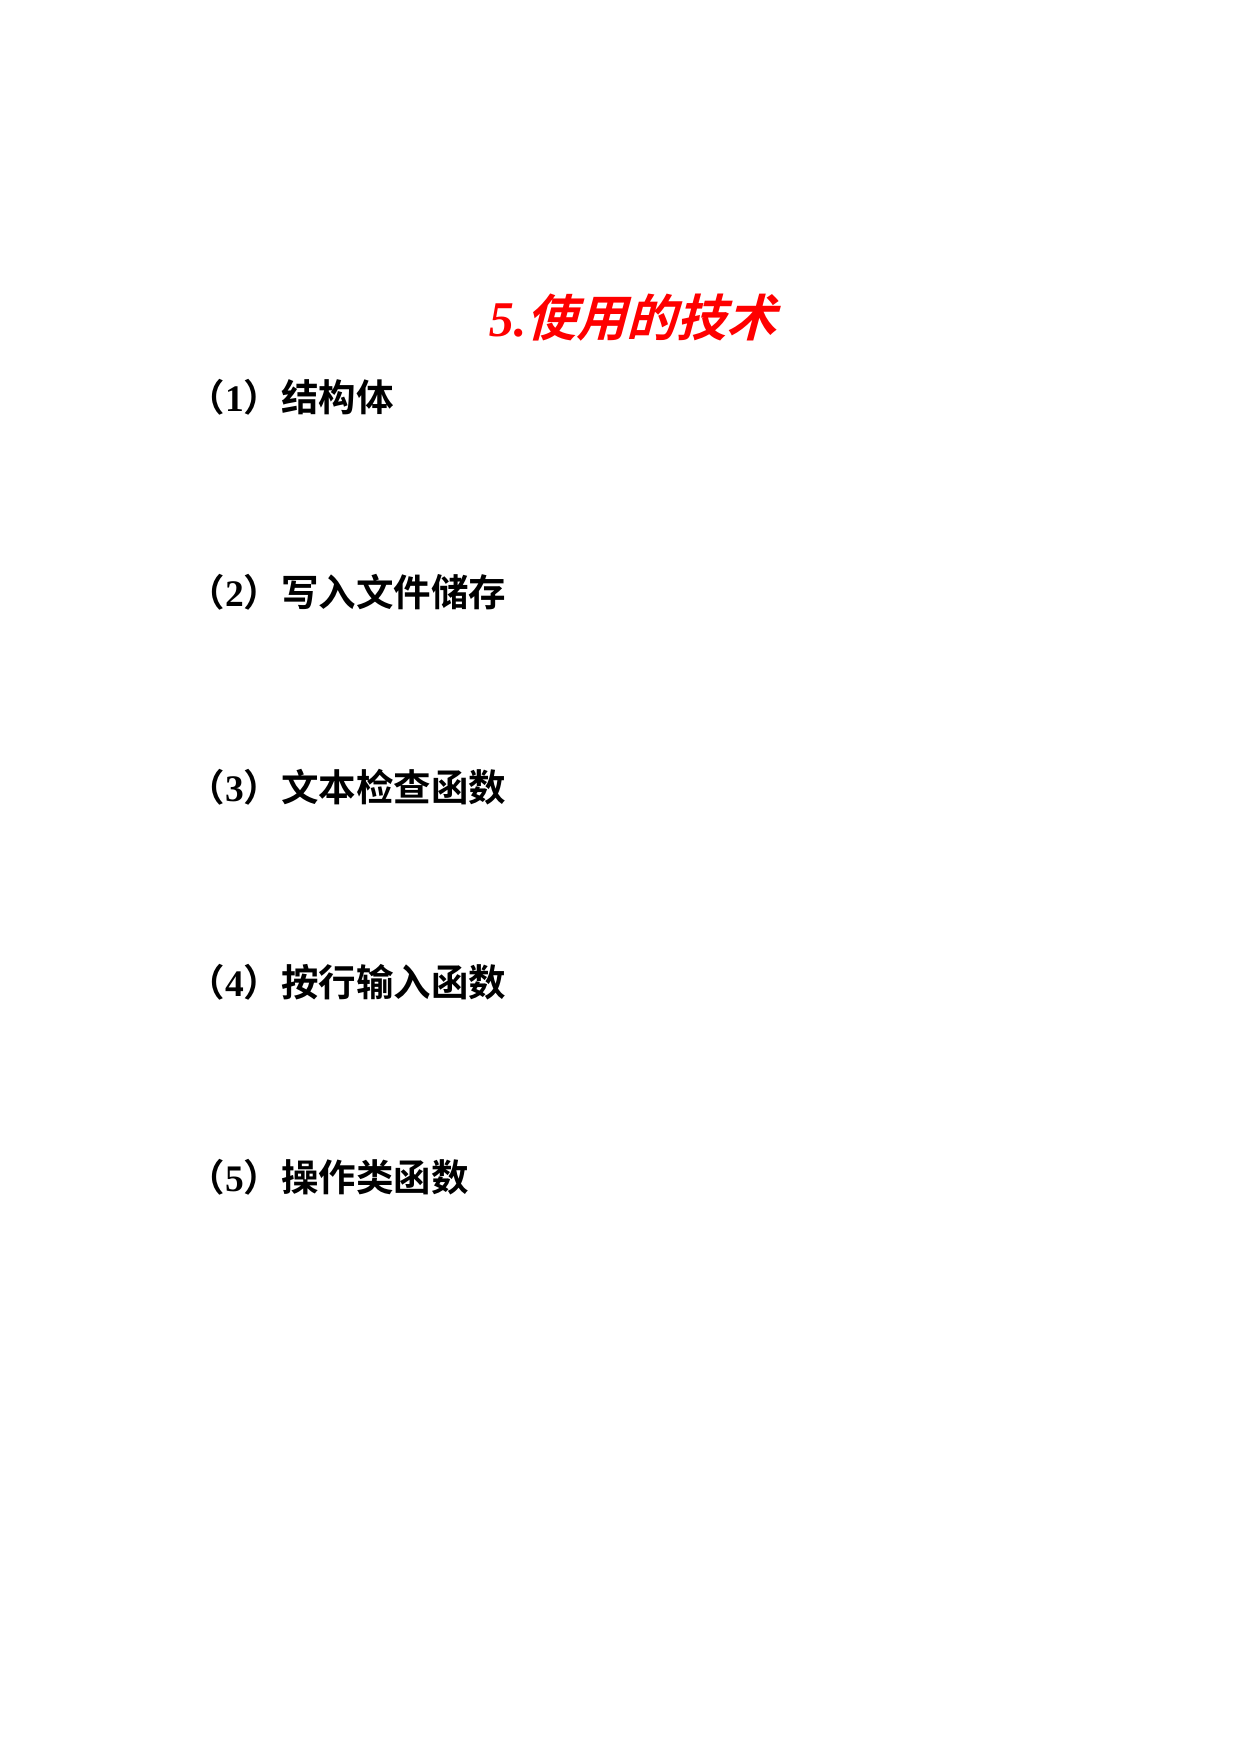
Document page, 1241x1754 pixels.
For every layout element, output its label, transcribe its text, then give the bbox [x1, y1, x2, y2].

text （3）文本检查函数 [187, 753, 1053, 818]
text （2）写入文件储存 [187, 558, 1053, 623]
text （4）按行输入函数 [187, 948, 1053, 1013]
text 5.使用的技术 [187, 266, 1053, 363]
text （1）结构体 [187, 363, 1053, 428]
text （5）操作类函数 [187, 1143, 1053, 1208]
